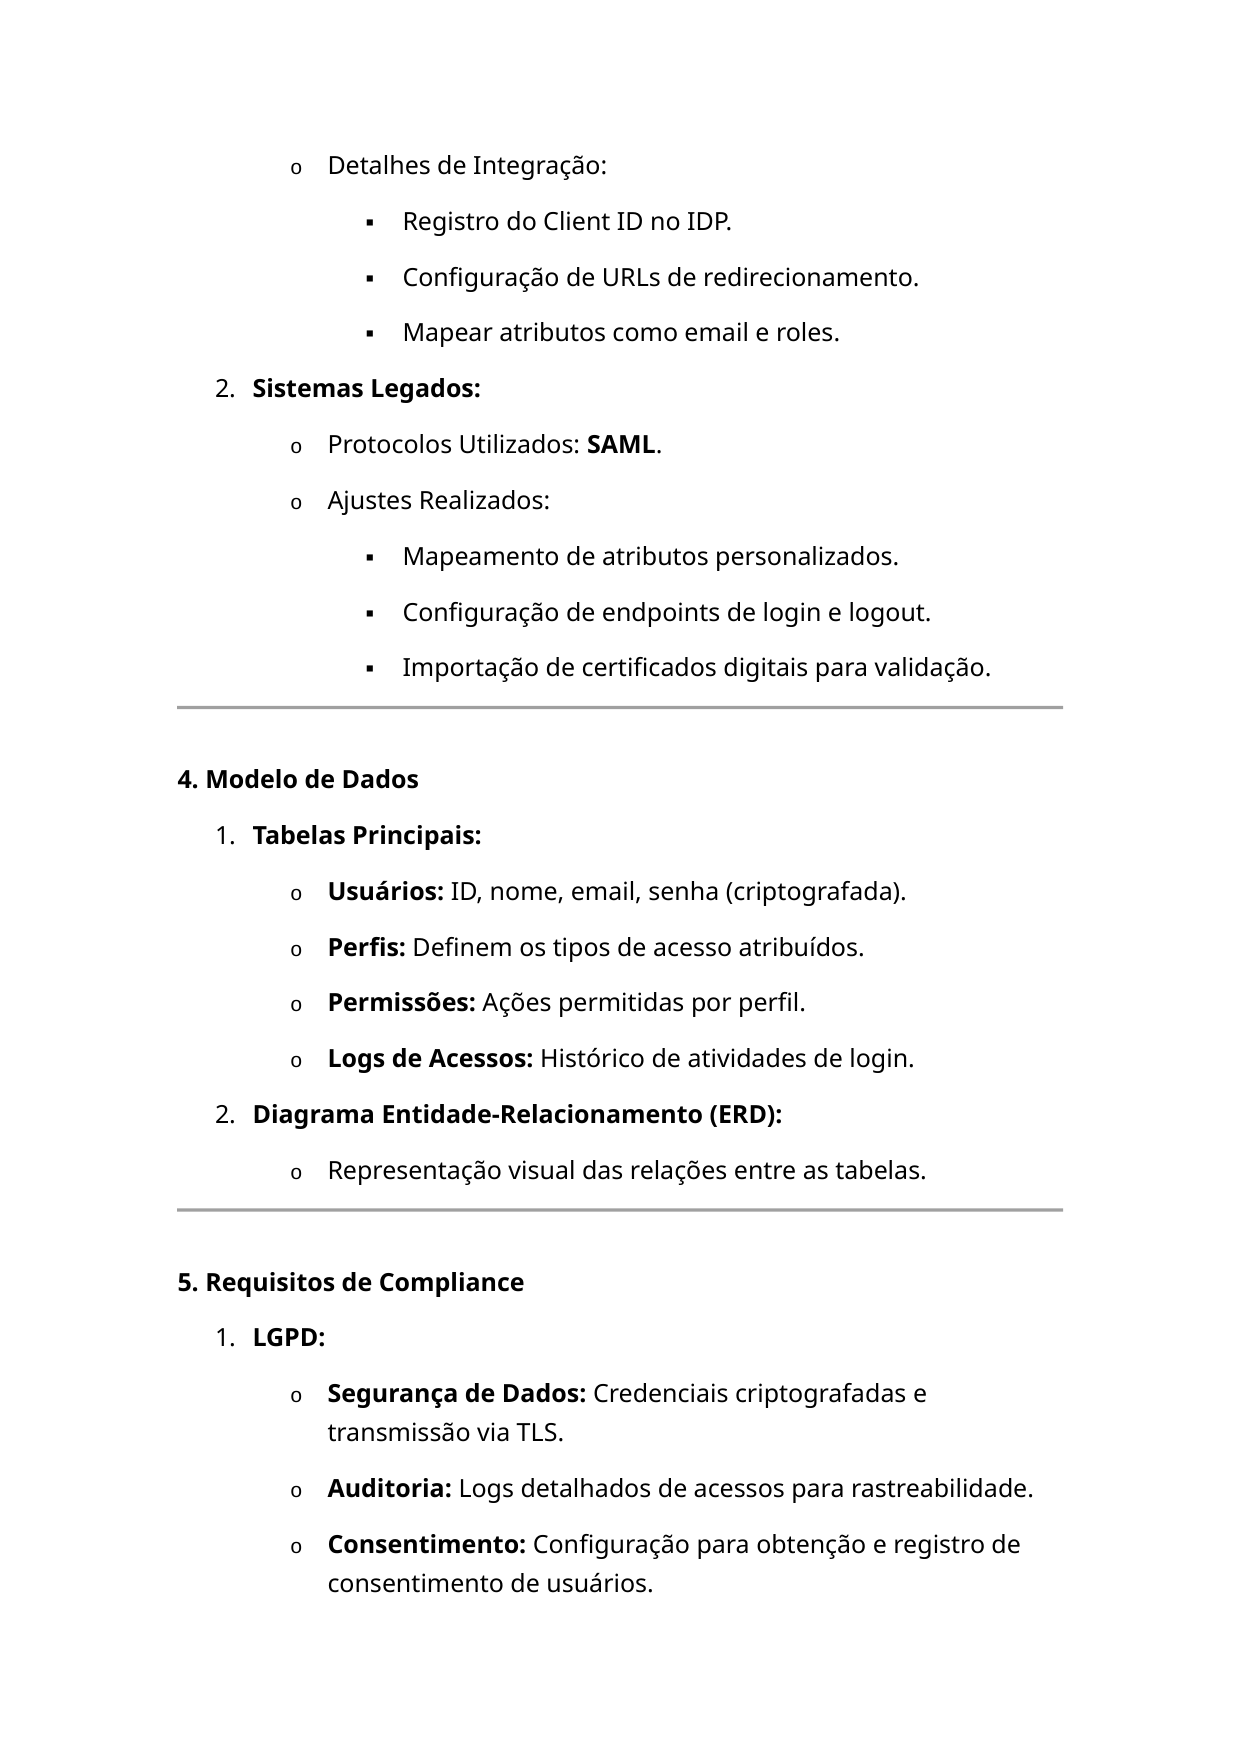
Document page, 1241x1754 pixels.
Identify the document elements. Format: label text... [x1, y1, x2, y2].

list Diagrama Entidade-Relacionamento (ERD): [215, 1097, 1063, 1131]
list Ajustes Realizados: [290, 483, 1063, 517]
list LGPD: [215, 1320, 1063, 1354]
list Importação de certificados digitais para validação. [365, 650, 1063, 684]
list Auditoria: Logs detalhados de acessos para rastreabilidade. [290, 1471, 1063, 1505]
list Mapeamento de atributos personalizados. [365, 538, 1063, 572]
list Detalhes de Integração: [290, 148, 1063, 182]
list Perfis: Definem os tipos de acesso atribuídos. [290, 929, 1063, 963]
list Segurança de Dados: Credenciais criptografadas e transmissão via TLS. [290, 1376, 1063, 1449]
list Configuração de URLs de redirecionamento. [365, 259, 1063, 293]
list Mapear atributos como email e roles. [365, 315, 1063, 349]
list Usuários: ID, nome, email, senha (criptografada). [290, 873, 1063, 907]
text 4. Modelo de Dados [177, 762, 1063, 796]
list Permissões: Ações permitidas por perfil. [290, 985, 1063, 1019]
list Representação visual das relações entre as tabelas. [290, 1153, 1063, 1187]
list Consentimento: Configuração para obtenção e registro de consentimento de usuários. [290, 1527, 1063, 1600]
list Tabelas Principais: [215, 818, 1063, 852]
list Protocolos Utilizados: SAML. [290, 427, 1063, 461]
list Sistemas Legados: [215, 371, 1063, 405]
list Logs de Acessos: Histórico de atividades de login. [290, 1041, 1063, 1075]
text 5. Requisitos de Compliance [177, 1264, 1063, 1298]
list Configuração de endpoints de login e logout. [365, 594, 1063, 628]
list Registro do Client ID no IDP. [365, 203, 1063, 237]
